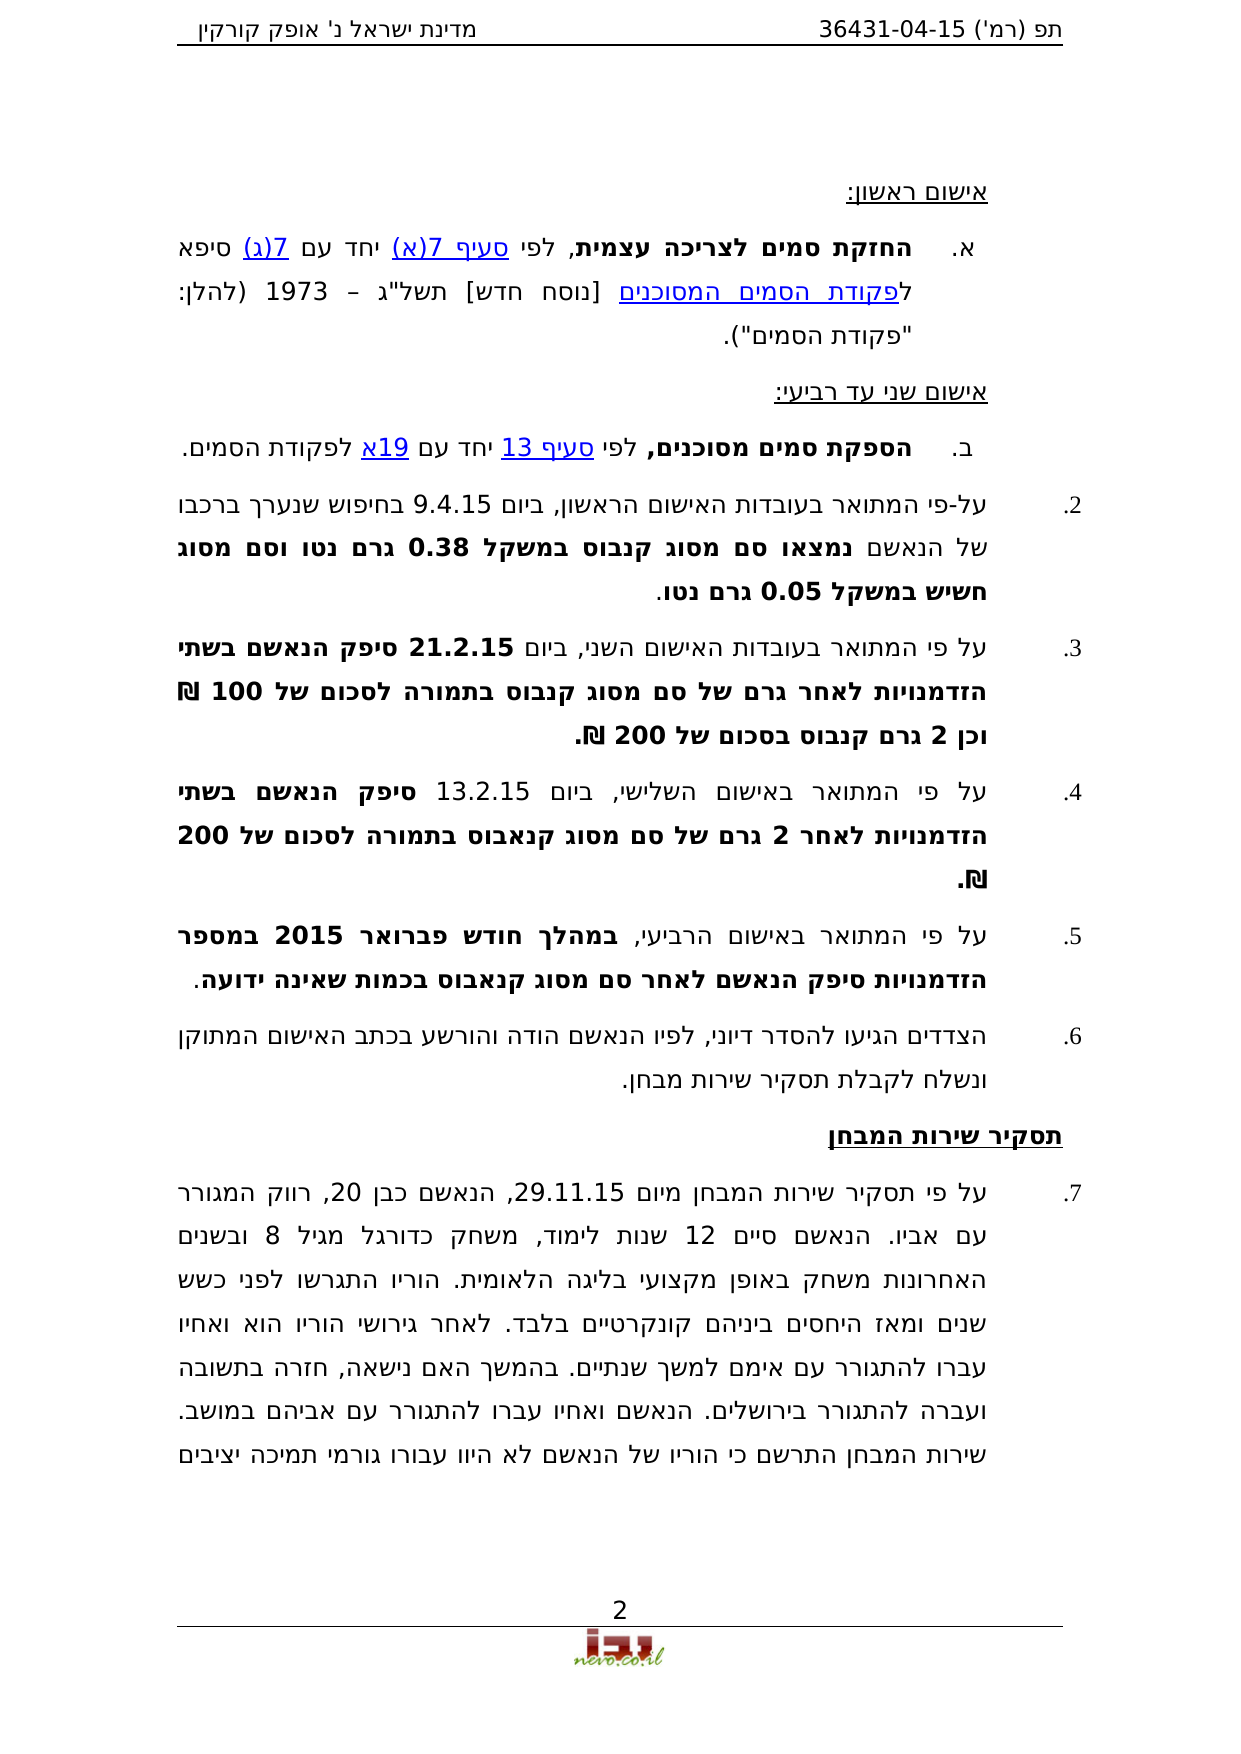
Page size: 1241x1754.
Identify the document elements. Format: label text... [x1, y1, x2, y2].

text אישום ראשון: [177, 177, 988, 206]
list הצדדים הגיעו להסדר דיוני, לפיו הנאשם הודה והורשע בכתב האישום המתוקן ונשלח לקבלת תסקיר שירות מבחן. [177, 1021, 1063, 1094]
list הספקת סמים מסוכנים, לפי סעיף 13 יחד עם 19א לפקודת הסמים. [177, 433, 951, 463]
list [177, 1178, 1063, 1469]
text אישום שני עד רביעי: [177, 377, 988, 406]
text תסקיר שירות המבחן [177, 1121, 1063, 1151]
list על פי המתואר באישום הרביעי, במהלך חודש פברואר 2015 במספר הזדמנויות סיפק הנאשם לאחר סם מסוג קנאבוס בכמות שאינה ידועה. [177, 921, 1063, 994]
list על פי המתואר באישום השלישי, ביום 13.2.15 סיפק הנאשם בשתי הזדמנויות לאחר 2 גרם של סם מסוג קנאבוס בתמורה לסכום של 200 ₪. [177, 777, 1063, 894]
list על-פי המתואר בעובדות האישום הראשון, ביום 9.4.15 בחיפוש שנערך ברכבו של הנאשם נמצאו סם מסוג קנבוס במשקל 0.38 גרם נטו וסם מסוג חשיש במשקל 0.05 גרם נטו. [177, 490, 1063, 606]
picture [574, 1628, 666, 1667]
list החזקת סמים לצריכה עצמית, לפי סעיף 7(א) יחד עם 7(ג) סיפא לפקודת הסמים המסוכנים [נוסח חדש] תשל"ג – 1973 (להלן: "פקודת הסמים"). [177, 233, 951, 350]
list על פי המתואר בעובדות האישום השני, ביום 21.2.15 סיפק הנאשם בשתי הזדמנויות לאחר גרם של סם מסוג קנבוס בתמורה לסכום של 100 ₪ וכן 2 גרם קנבוס בסכום של 200 ₪. [177, 633, 1063, 750]
